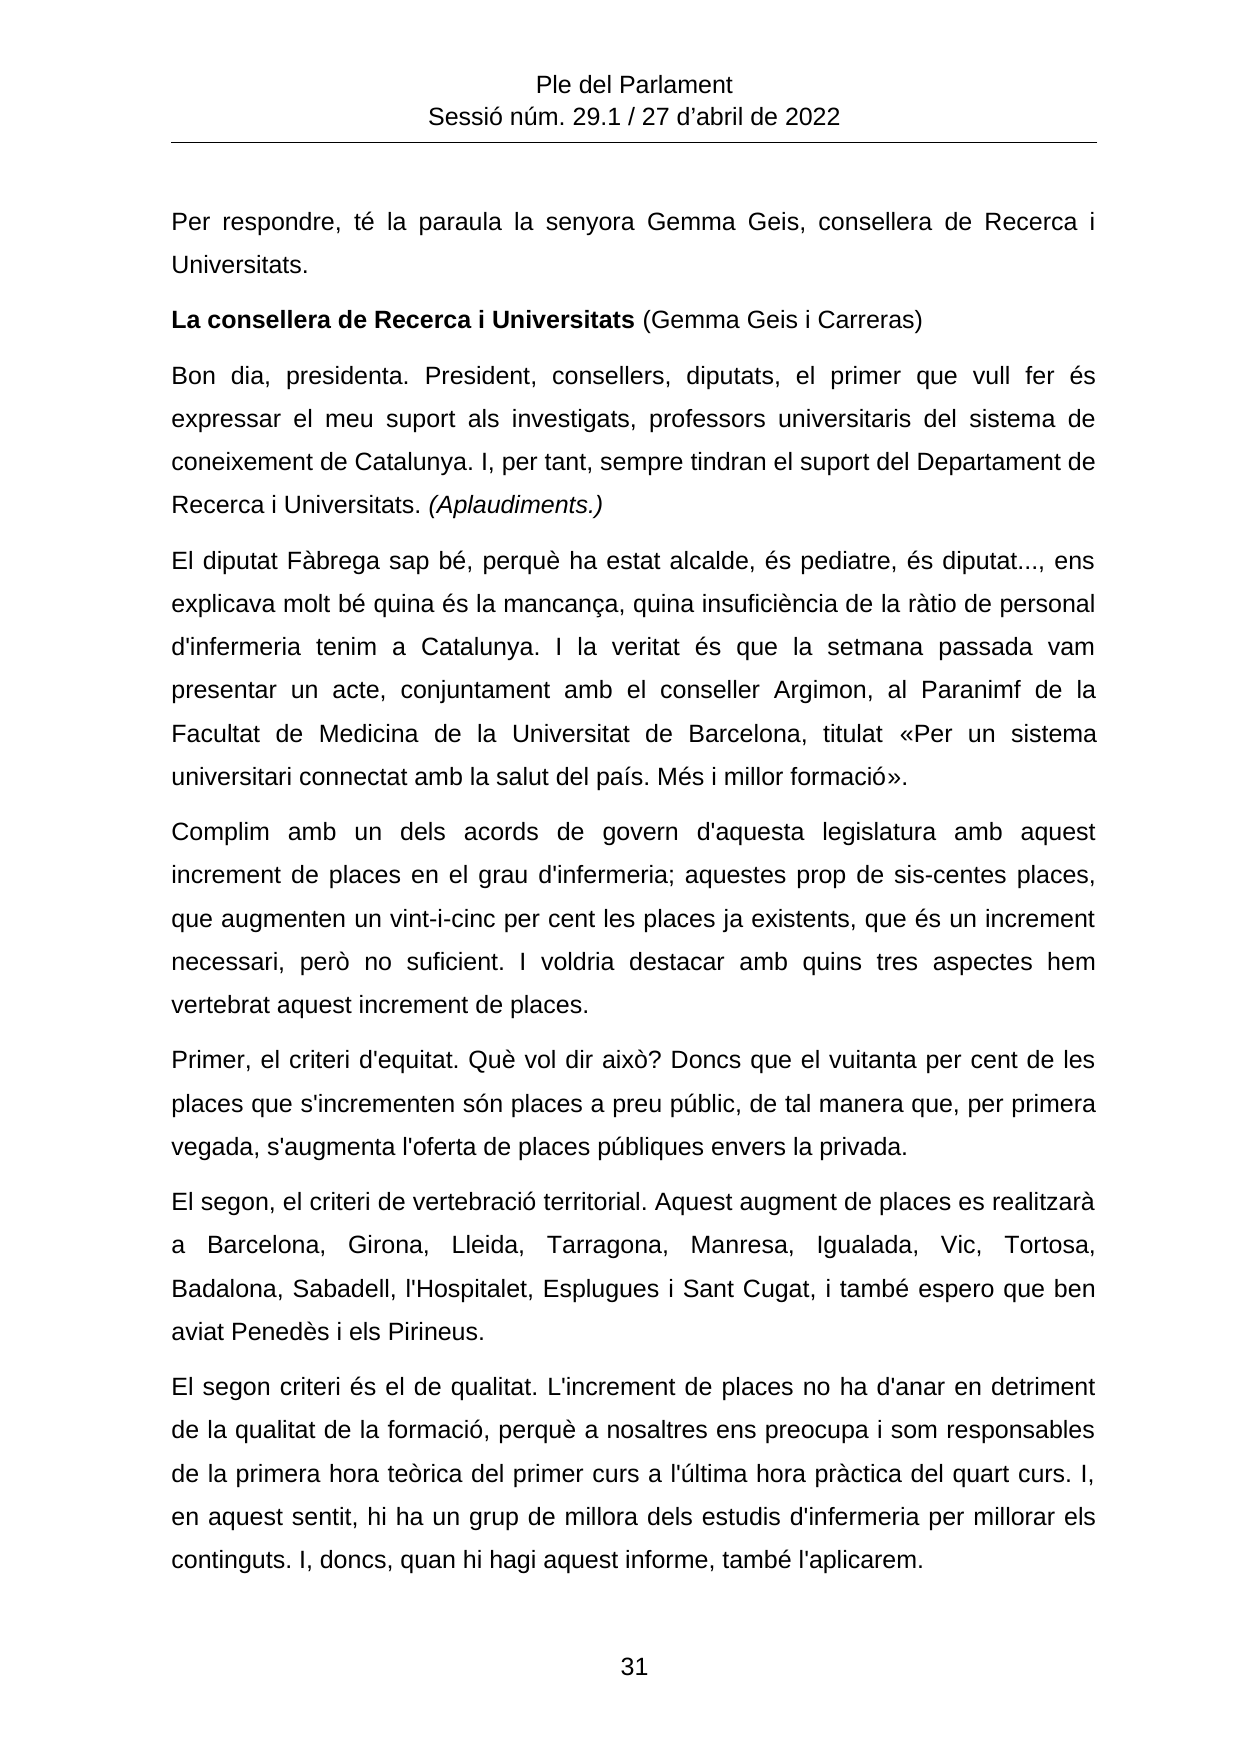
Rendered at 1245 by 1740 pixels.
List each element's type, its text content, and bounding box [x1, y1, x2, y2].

text Bon dia, presidenta. President, consellers, diputats, el primer que vull fer és expressar el meu suport als investigats, professors universitaris del sistema de coneixement de Catalunya. I, per tant, sempre tindran el suport del Departament de Recerca i Universitats. (Aplaudiments.) [171, 361, 1097, 519]
text El segon criteri és el de qualitat. L'increment de places no ha d'anar en detriment de la qualitat de la formació, perquè a nosaltres ens preocupa i som responsables de la primera hora teòrica del primer curs a l'última hora pràctica del quart curs. I, en aquest sentit, hi ha un grup de millora dels estudis d'infermeria per millorar els continguts. I, doncs, quan hi hagi aquest informe, també l'aplicarem. [171, 1372, 1097, 1574]
text El segon, el criteri de vertebració territorial. Aquest augment de places es realitzarà a Barcelona, Girona, Lleida, Tarragona, Manresa, Igualada, Vic, Tortosa, Badalona, Sabadell, l'Hospitalet, Esplugues i Sant Cugat, i també espero que ben aviat Penedès i els Pirineus. [171, 1187, 1097, 1346]
text Primer, el criteri d'equitat. Què vol dir això? Doncs que el vuitanta per cent de les places que s'incrementen són places a preu públic, de tal manera que, per primera vegada, s'augmenta l'oferta de places públiques envers la privada. [171, 1046, 1097, 1161]
text La consellera de Recerca i Universitats (Gemma Geis i Carreras) [171, 306, 1097, 334]
text El diputat Fàbrega sap bé, perquè ha estat alcalde, és pediatre, és diputat..., ens explicava molt bé quina és la mancança, quina insuficiència de la ràtio de personal d'infermeria tenim a Catalunya. I la veritat és que la setmana passada vam presentar un acte, conjuntament amb el conseller Argimon, al Paranimf de la Facultat de Medicina de la Universitat de Barcelona, titulat «Per un sistema universitari connectat amb la salut del país. Més i millor formació». [171, 546, 1097, 791]
text Per respondre, té la paraula la senyora Gemma Geis, consellera de Recerca i Universitats. [171, 207, 1097, 279]
text Complim amb un dels acords de govern d'aquesta legislatura amb aquest increment de places en el grau d'infermeria; aquestes prop de sis-centes places, que augmenten un vint-i-cinc per cent les places ja existents, que és un increment necessari, però no suficient. I voldria destacar amb quins tres aspectes hem vertebrat aquest increment de places. [171, 817, 1097, 1019]
